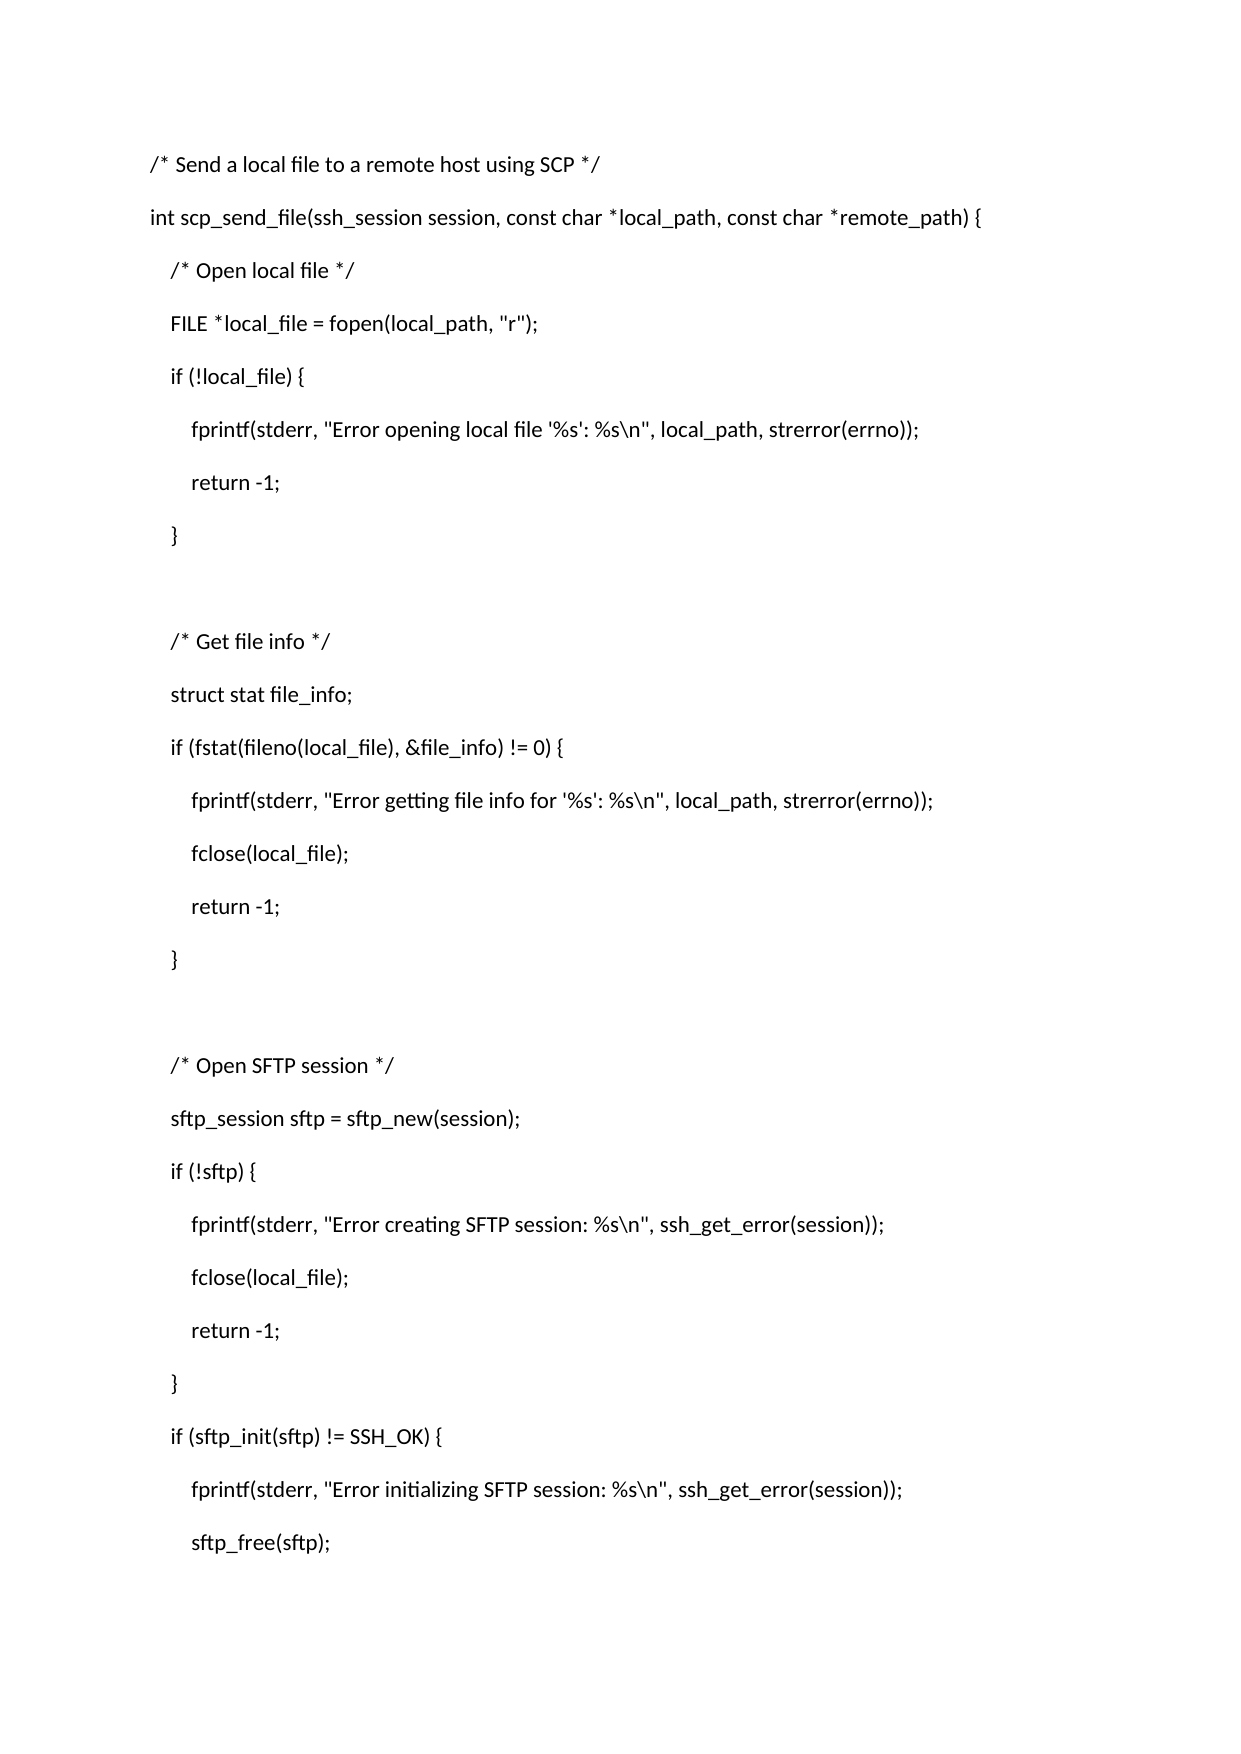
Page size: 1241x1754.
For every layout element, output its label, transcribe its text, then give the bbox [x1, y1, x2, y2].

text fprintf(stderr, "Error getting file info for '%s': %s\n", local_path, strerror(errno)); [150, 786, 1090, 814]
text /* Open SFTP session */ [150, 1051, 1090, 1079]
text sftp_session sftp = sftp_new(session); [150, 1104, 1090, 1132]
text /* Send a local file to a remote host using SCP */ [150, 150, 1090, 178]
text fclose(local_file); [150, 839, 1090, 867]
text if (sftp_init(sftp) != SSH_OK) { [150, 1422, 1090, 1451]
text } [150, 945, 1090, 973]
text return -1; [150, 1316, 1090, 1344]
text return -1; [150, 468, 1090, 496]
text if (fstat(fileno(local_file), &file_info) != 0) { [150, 733, 1090, 761]
text sftp_free(sftp); [150, 1528, 1090, 1557]
text } [150, 1369, 1090, 1397]
text } [150, 521, 1090, 549]
text if (!sftp) { [150, 1157, 1090, 1185]
text fclose(local_file); [150, 1263, 1090, 1291]
text int scp_send_file(ssh_session session, const char *local_path, const char *remote_path) { [150, 203, 1090, 231]
text return -1; [150, 892, 1090, 920]
text FILE *local_file = fopen(local_path, "r"); [150, 309, 1090, 337]
text if (!local_file) { [150, 362, 1090, 390]
text fprintf(stderr, "Error opening local file '%s': %s\n", local_path, strerror(errno)); [150, 415, 1090, 443]
text /* Open local file */ [150, 256, 1090, 284]
text fprintf(stderr, "Error initializing SFTP session: %s\n", ssh_get_error(session)); [150, 1476, 1090, 1503]
text fprintf(stderr, "Error creating SFTP session: %s\n", ssh_get_error(session)); [150, 1210, 1090, 1238]
text /* Get file info */ [150, 627, 1090, 655]
text struct stat file_info; [150, 680, 1090, 708]
